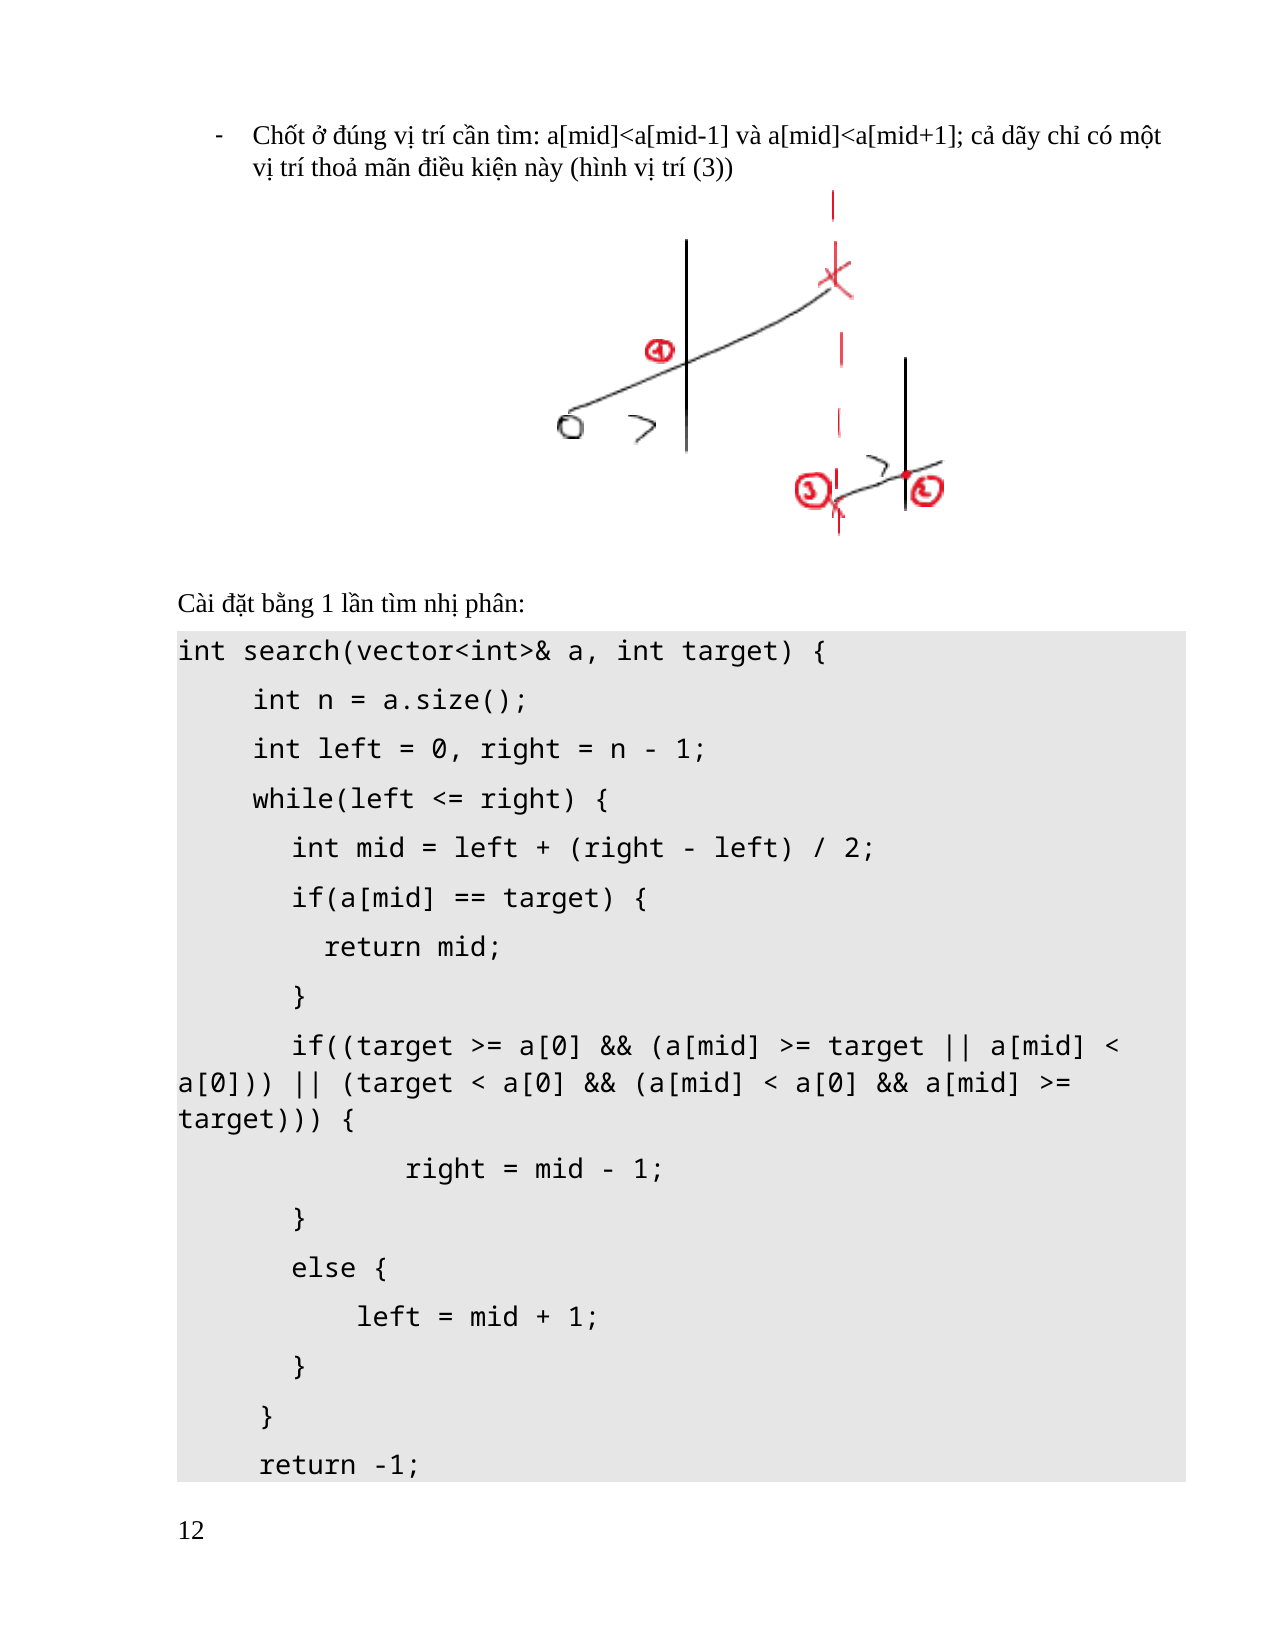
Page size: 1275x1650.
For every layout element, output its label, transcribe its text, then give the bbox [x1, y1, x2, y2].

text while(left <= right) { [177, 779, 1186, 816]
text Cài đặt bằng 1 lần tìm nhị phân: [177, 588, 1186, 619]
text } [177, 977, 1186, 1014]
text int mid = left + (right - left) / 2; [177, 829, 1186, 866]
text } [177, 1347, 1186, 1384]
text int search(vector<int>& a, int target) { [177, 631, 1186, 668]
text return -1; [177, 1446, 1186, 1482]
picture [557, 415, 584, 439]
text } [177, 1199, 1186, 1236]
list Chốt ở đúng vị trí cần tìm: a[mid]<a[mid-1] và a[mid]<a[mid+1]; cả dãy chỉ có một vị trí thoả mãn điều kiện này (hình vị trí (3)) [215, 118, 1186, 182]
text else { [177, 1248, 1186, 1285]
picture [628, 415, 656, 445]
picture [568, 239, 854, 454]
picture [795, 357, 945, 536]
text return mid; [177, 927, 1186, 964]
text if((target >= a[0] && (a[mid] >= target || a[mid] < a[0])) || (target < a[0] && (a[mid] < a[0] && a[mid] >= target))) { [177, 1026, 1186, 1137]
text int n = a.size(); [177, 681, 1186, 717]
text int left = 0, right = n - 1; [177, 730, 1186, 767]
text right = mid - 1; [177, 1149, 1186, 1186]
text if(a[mid] == target) { [177, 878, 1186, 915]
text left = mid + 1; [177, 1297, 1186, 1334]
text } [177, 1396, 1186, 1433]
